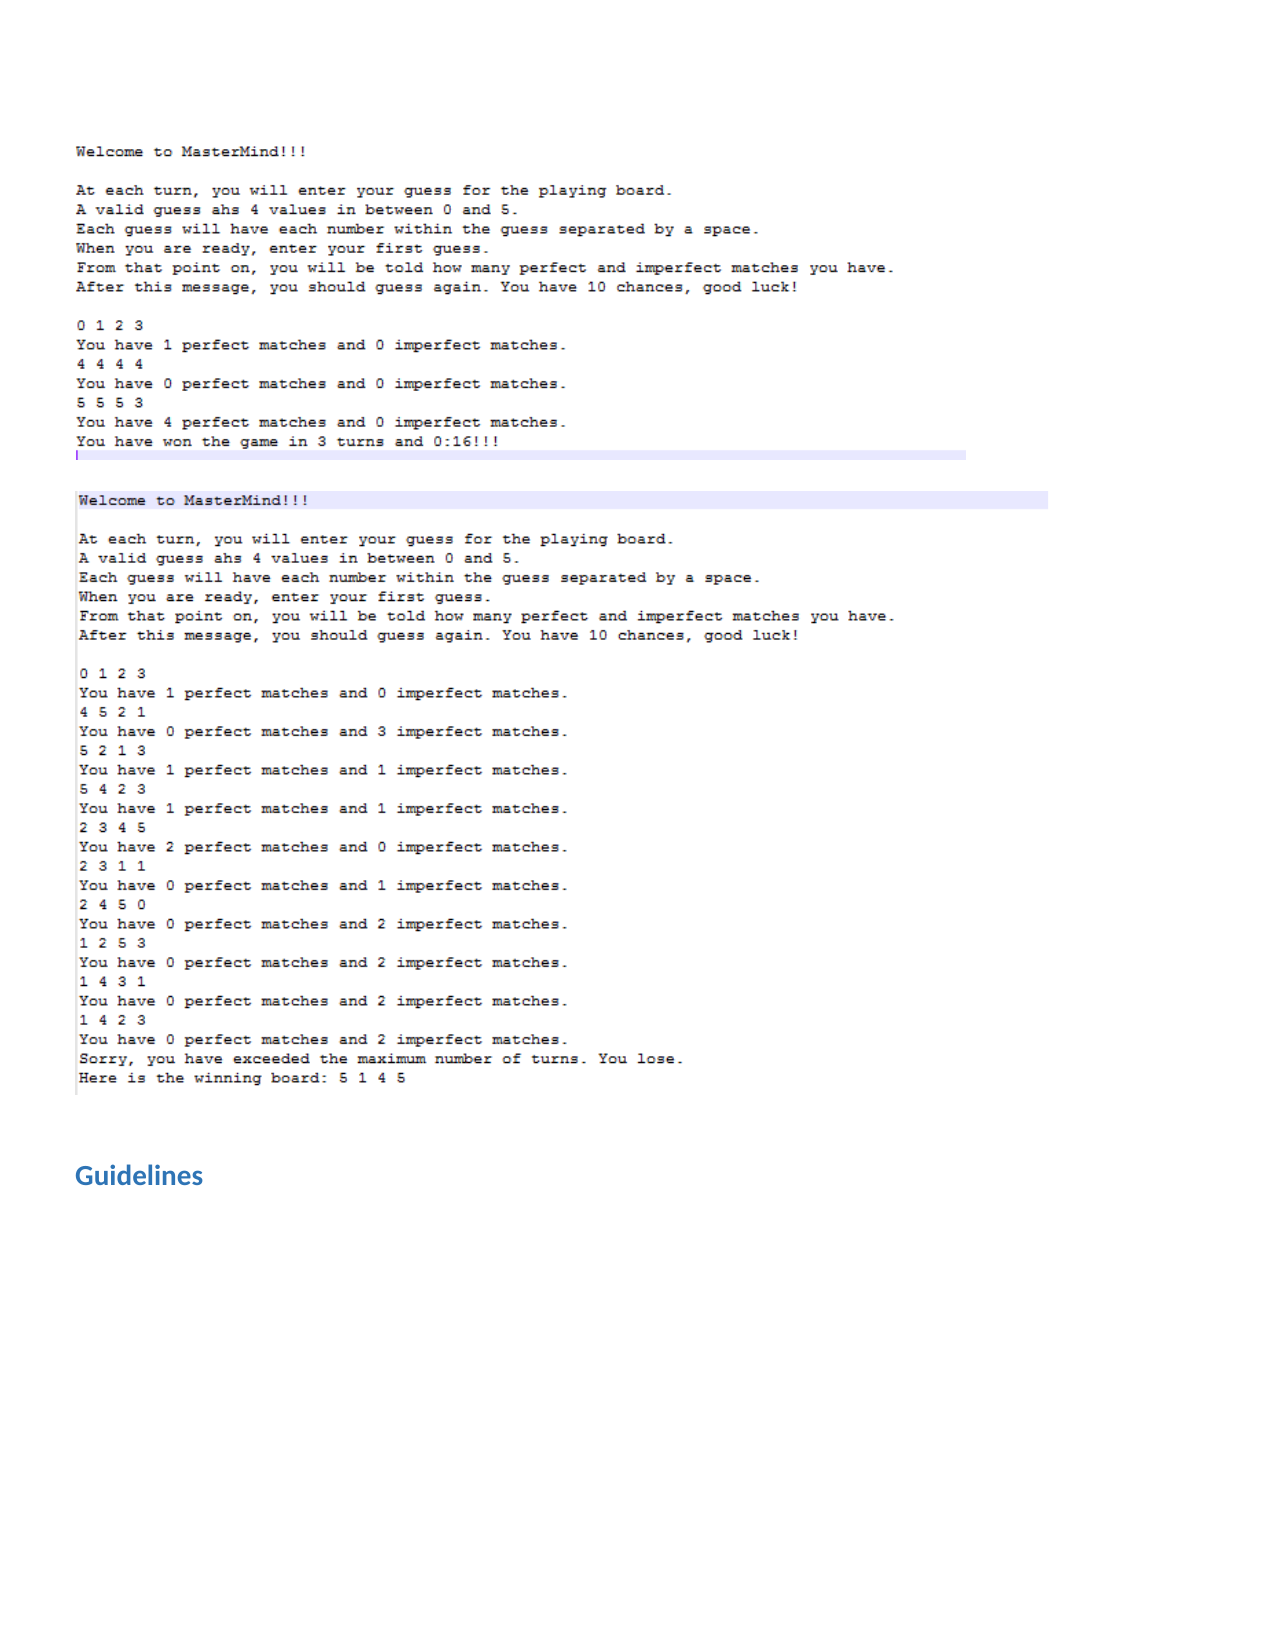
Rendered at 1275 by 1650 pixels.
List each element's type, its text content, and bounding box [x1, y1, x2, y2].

picture [75, 491, 1049, 1095]
picture [75, 137, 966, 460]
text Guidelines [75, 1157, 1200, 1193]
